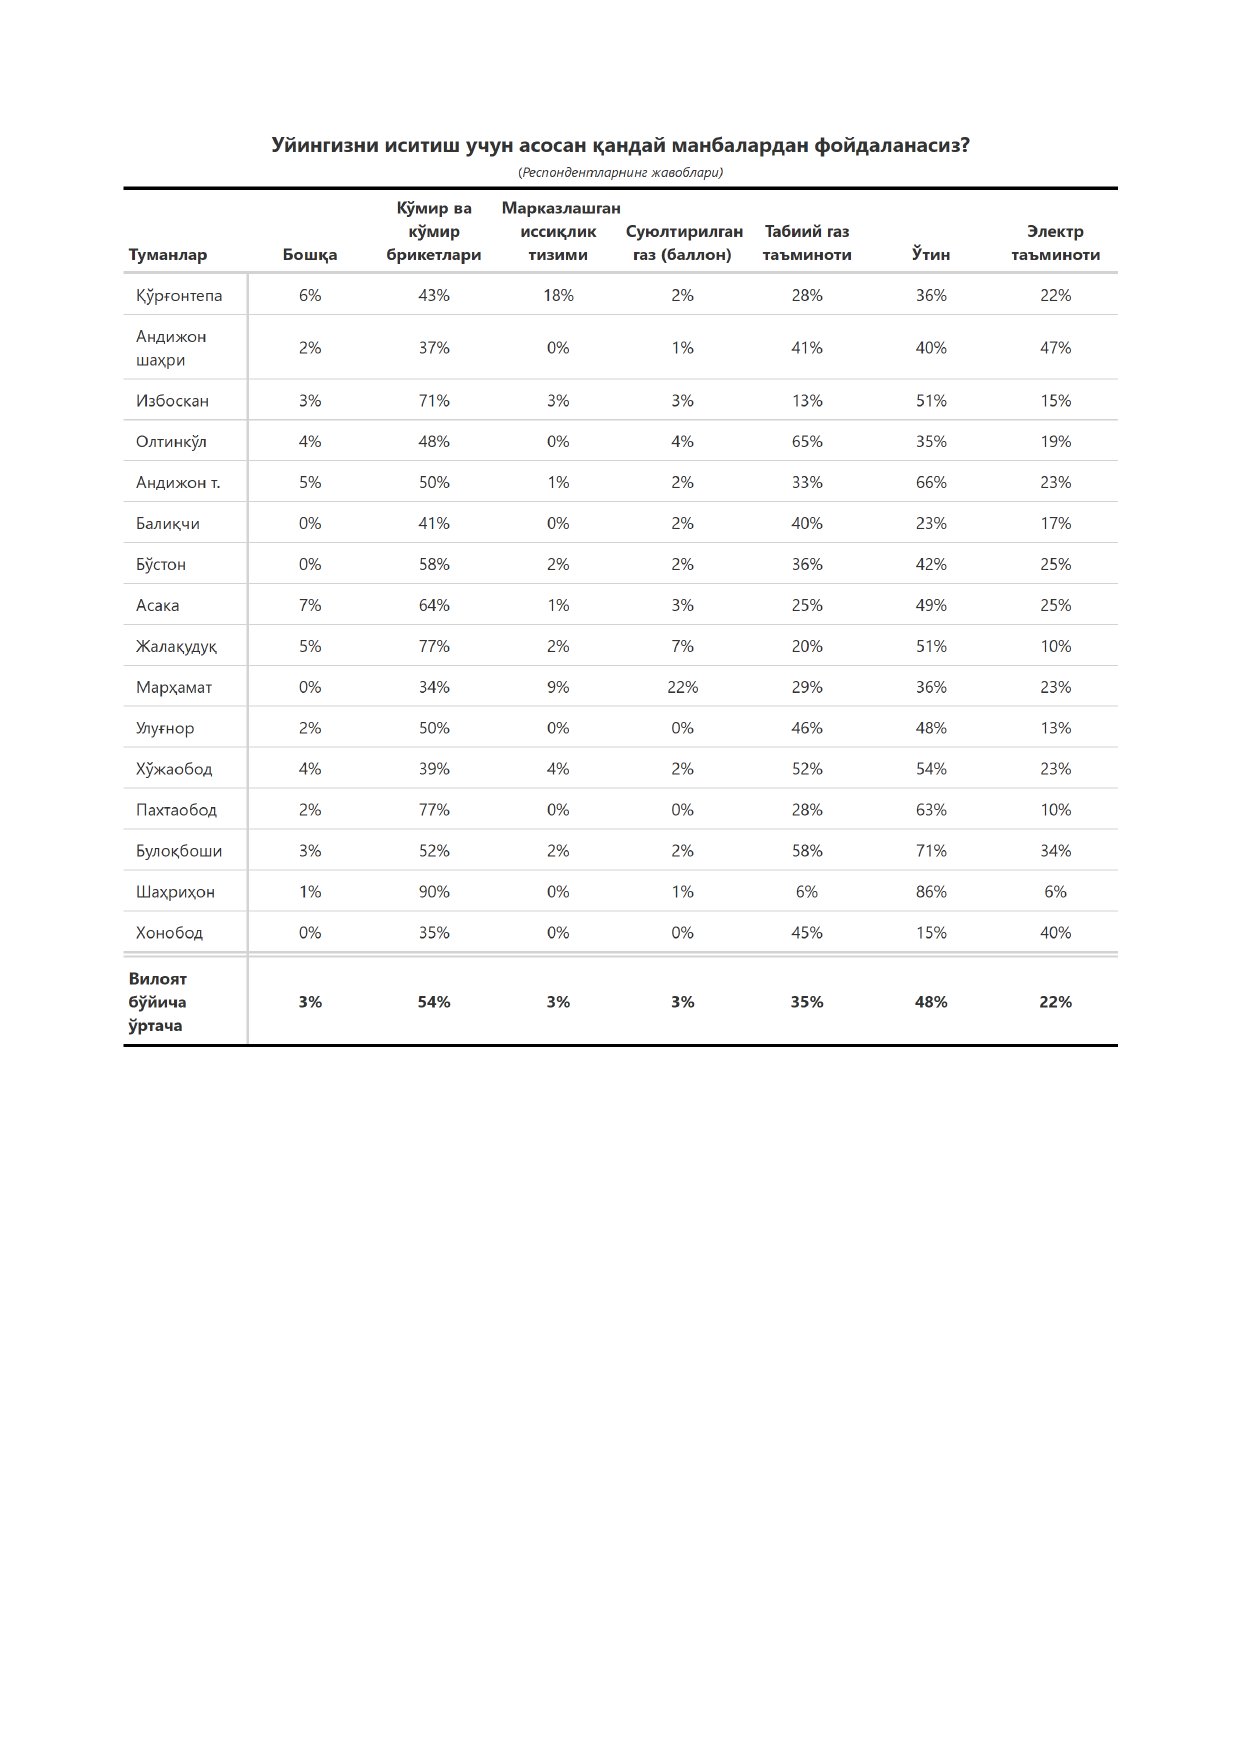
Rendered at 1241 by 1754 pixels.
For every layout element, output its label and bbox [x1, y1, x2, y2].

picture [118, 118, 1123, 1052]
